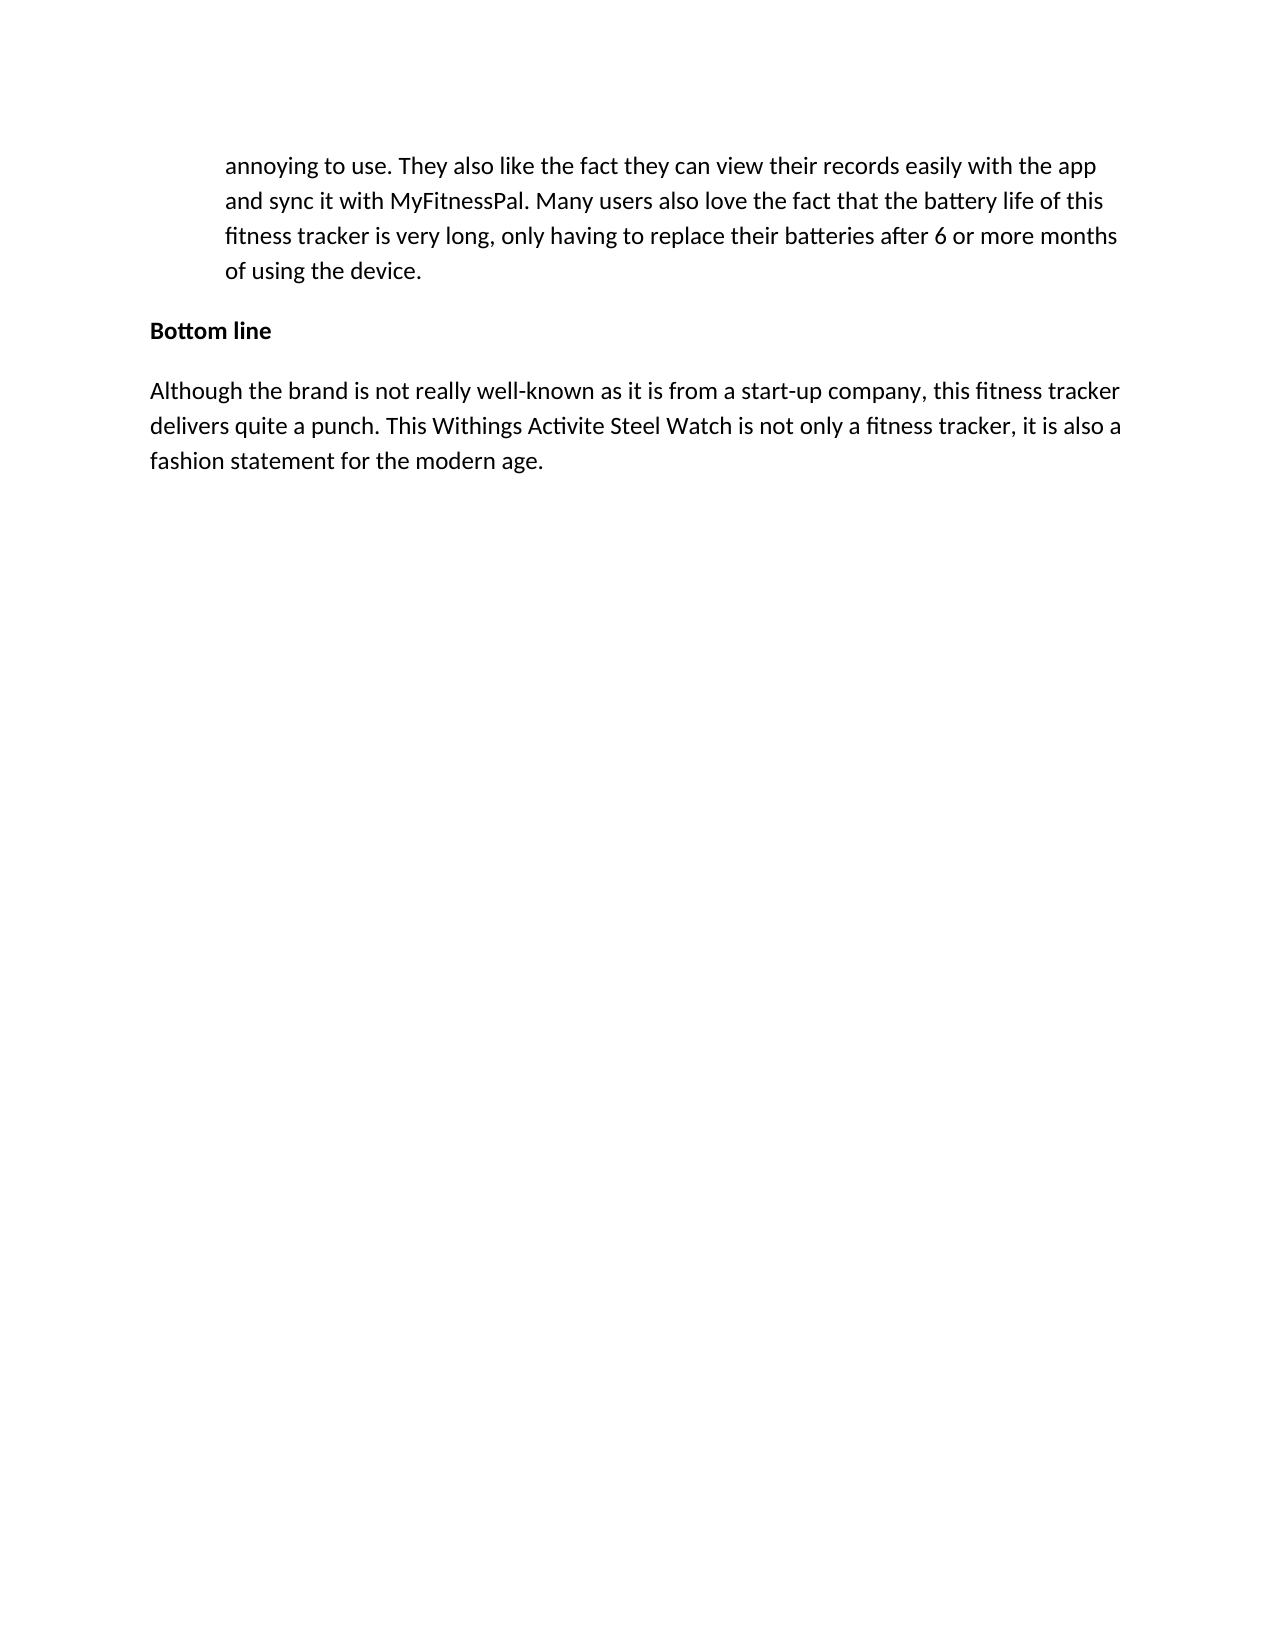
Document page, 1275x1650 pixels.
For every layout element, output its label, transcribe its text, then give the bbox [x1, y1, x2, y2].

text Bottom ine [150, 315, 1125, 346]
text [225, 150, 1125, 286]
text Although the brand is not really well-known as it is from a startup company, this fitness tracker delivers quite a punch. This Withings Activite Steel Watch is not only a fitness tracker it is also a fashion statement for the modern age. [150, 375, 1125, 476]
